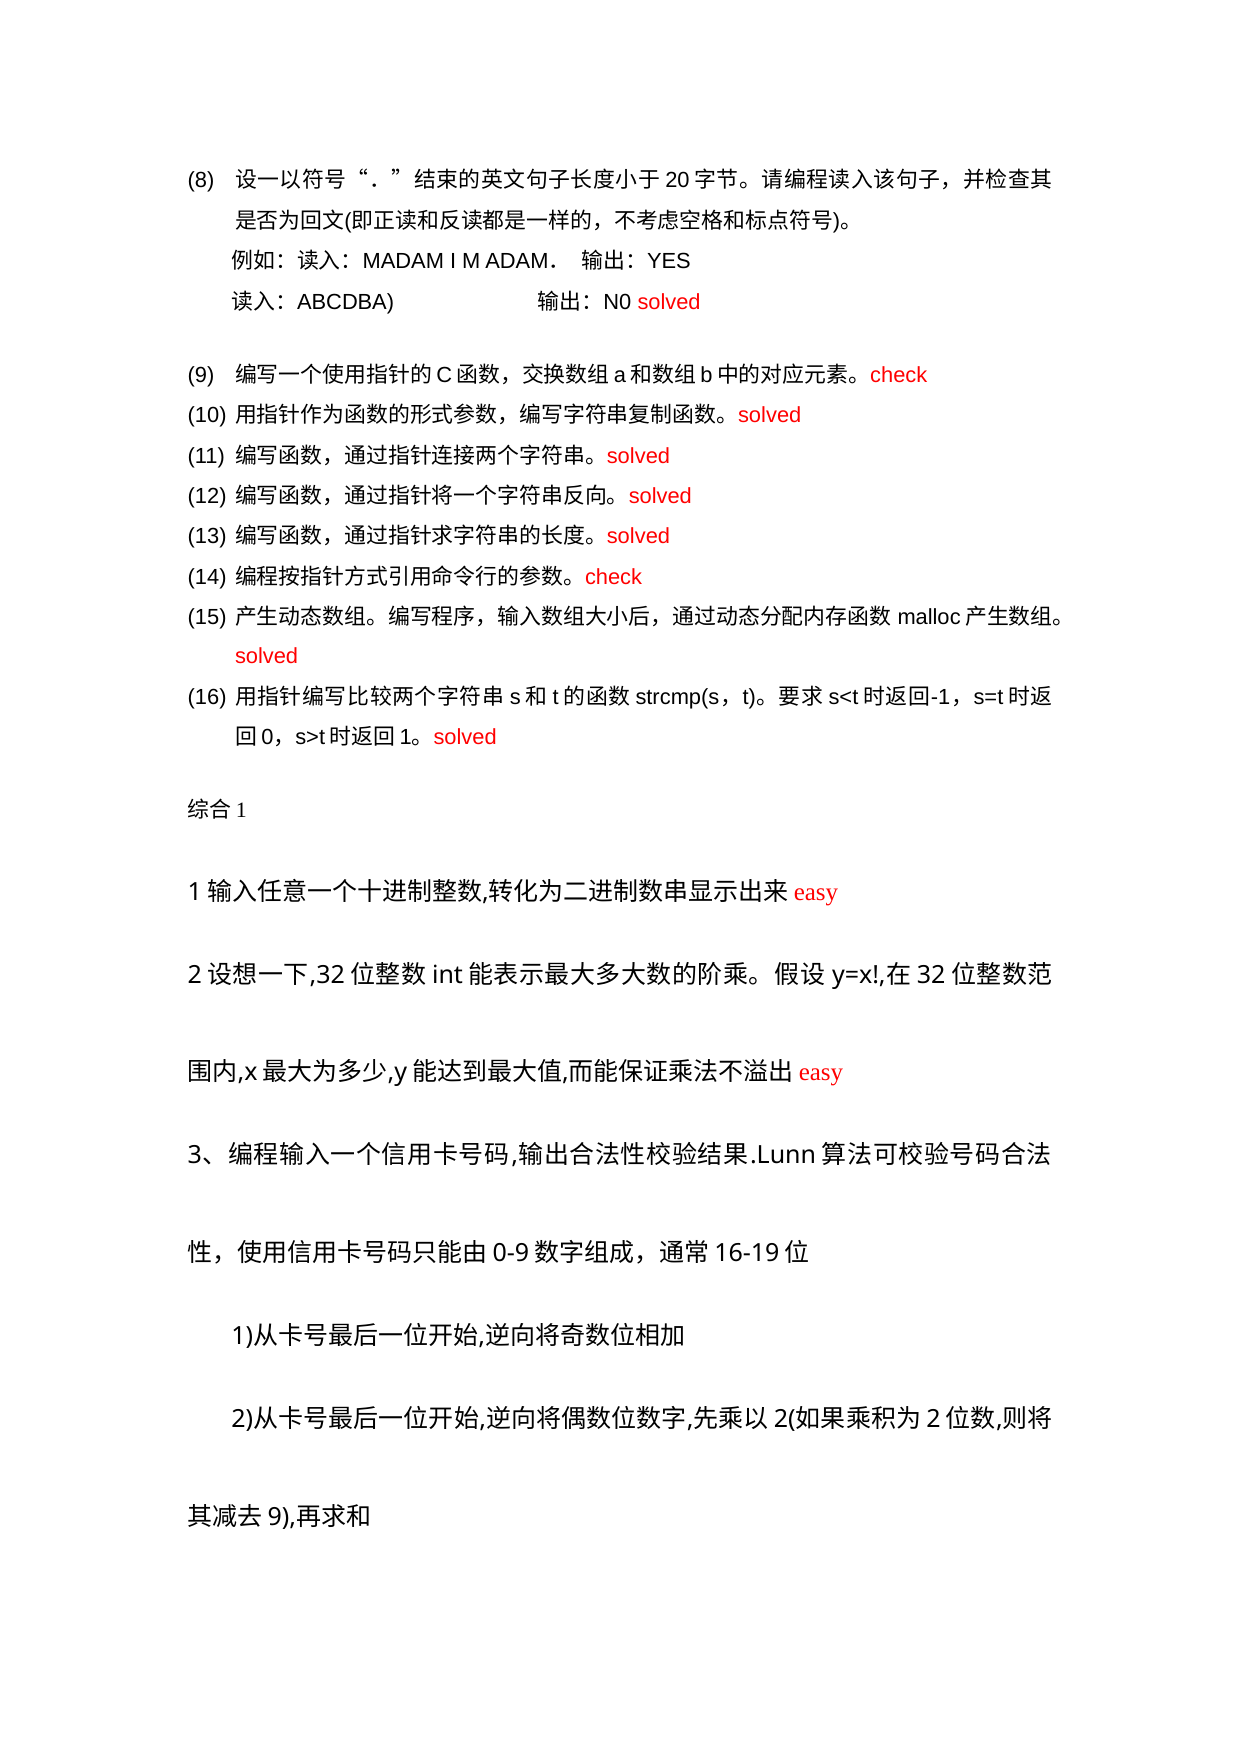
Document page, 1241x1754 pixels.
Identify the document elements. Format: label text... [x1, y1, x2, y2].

list 产生动态数组。编写程序，输入数组大小后，通过动态分配内存函数malloc产生数组。solved [187, 599, 1053, 672]
text 2设想一下,32位整数int能表示最大多大数的阶乘。假设 y=x!,在32位整数范围内,x最大为多少,y能达到最大值,而能保证乘法不溢出easy [187, 940, 1053, 1102]
list 编写函数，通过指针将一个字符串反向。solved [187, 478, 1053, 510]
list 编写一个使用指针的C函数，交换数组a和数组b中的对应元素。check [187, 356, 1053, 389]
text 例如：读入：MADAM I M ADAM． 输出：YES [187, 243, 1053, 276]
text 综合1 [187, 792, 1053, 824]
list 用指针作为函数的形式参数，编写字符串复制函数。solved [187, 397, 1053, 429]
text 3、编程输入一个信用卡号码,输出合法性校验结果.Lunn算法可校验号码合法性，使用信用卡号码只能由0-9数字组成，通常16-19位 [187, 1121, 1053, 1283]
text 1输入任意一个十进制整数,转化为二进制数串显示出来easy [187, 857, 1053, 922]
list 编写函数，通过指针求字符串的长度。solved [187, 518, 1053, 551]
list 设一以符号“．”结束的英文句子长度小于20字节。请编程读入该句子，并检查其是否为回文(即正读和反读都是一样的，不考虑空格和标点符号)。 [187, 162, 1053, 235]
text 读入：ABCDBA) 输出：N0 solved [187, 283, 1053, 316]
list 编写函数，通过指针连接两个字符串。solved [187, 437, 1053, 470]
text 2)从卡号最后一位开始,逆向将偶数位数字,先乘以2(如果乘积为2位数,则将其减去9),再求和 [187, 1384, 1053, 1547]
text 1)从卡号最后一位开始,逆向将奇数位相加 [187, 1301, 1053, 1366]
list 编程按指针方式引用命令行的参数。check [187, 558, 1053, 591]
list 用指针编写比较两个字符串s和t的函数strcmp(s，t)。要求s<t时返回-1，s=t时返回0，s>t时返回1。solved [187, 678, 1053, 751]
